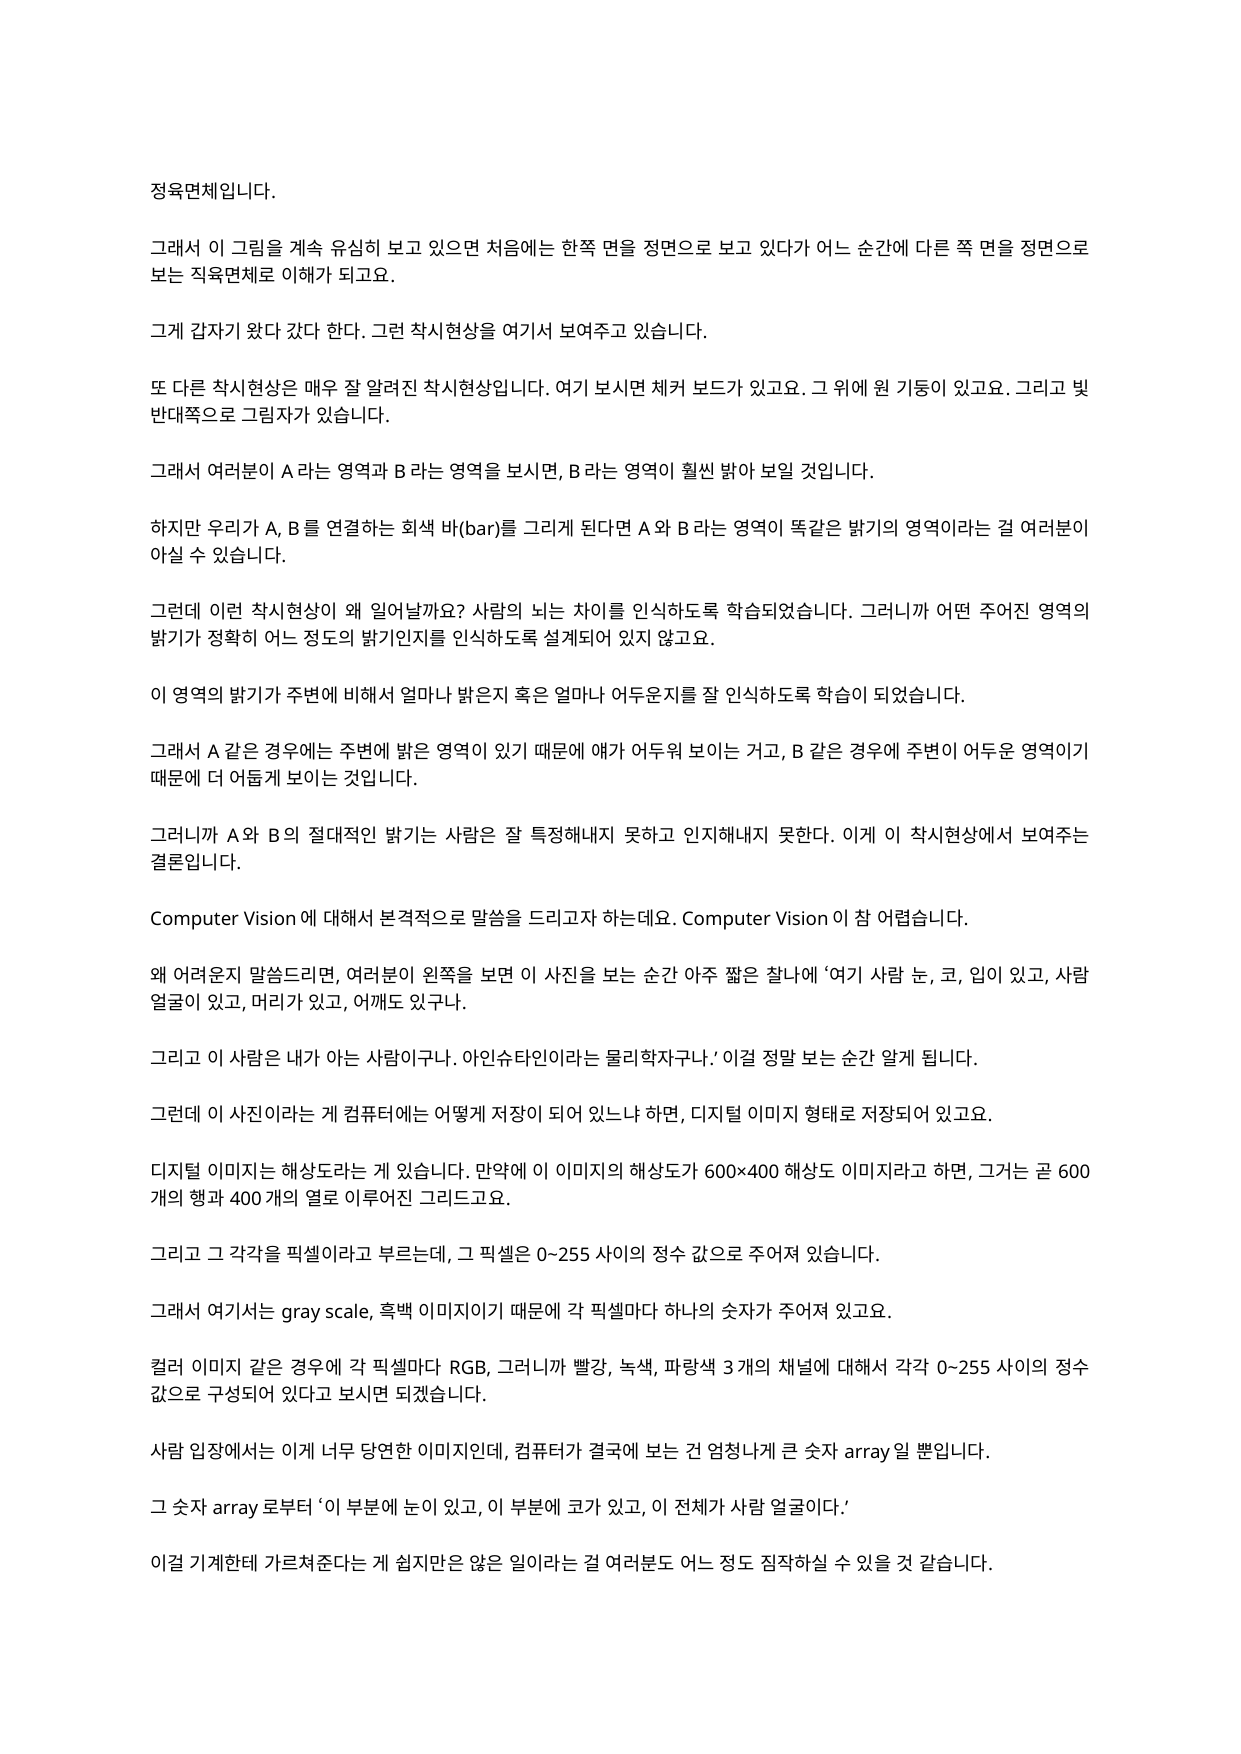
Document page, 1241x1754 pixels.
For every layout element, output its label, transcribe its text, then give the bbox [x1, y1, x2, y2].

text 그리고 그 각각을 픽셀이라고 부르는데, 그 픽셀은 0~255 사이의 정수 값으로 주어져 있습니다. [150, 1240, 1090, 1267]
text 그래서 여러분이 A라는 영역과 B라는 영역을 보시면, B라는 영역이 훨씬 밝아 보일 것입니다. [150, 457, 1090, 484]
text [150, 177, 1090, 204]
text 왜 어려운지 말씀드리면, 여러분이 왼쪽을 보면 이 사진을 보는 순간 아주 짧은 찰나에 ‘여기 사람 눈, 코, 입이 있고, 사람 얼굴이 있고, 머리가 있고, 어깨도 있구나. [150, 960, 1090, 1014]
text 이 영역의 밝기가 주변에 비해서 얼마나 밝은지 혹은 얼마나 어두운지를 잘 인식하도록 학습이 되었습니다. [150, 680, 1090, 708]
text 그래서 A 같은 경우에는 주변에 밝은 영역이 있기 때문에 얘가 어두워 보이는 거고, B 같은 경우에 주변이 어두운 영역이기 때문에 더 어둡게 보이는 것입니다. [150, 737, 1090, 791]
text 컬러 이미지 같은 경우에 각 픽셀마다 RGB, 그러니까 빨강, 녹색, 파랑색 3개의 채널에 대해서 각각 0~255 사이의 정수 값으로 구성되어 있다고 보시면 되겠습니다. [150, 1353, 1090, 1407]
text 하지만 우리가 A, B를 연결하는 회색 바(bar)를 그리게 된다면 A와 B라는 영역이 똑같은 밝기의 영역이라는 걸 여러분이 아실 수 있습니다. [150, 513, 1090, 568]
text 그래서 여기서는 gray scale, 흑백 이미지이기 때문에 각 픽셀마다 하나의 숫자가 주어져 있고요. [150, 1296, 1090, 1323]
text 디지털 이미지는 해상도라는 게 있습니다. 만약에 이 이미지의 해상도가 600×400 해상도 이미지라고 하면, 그거는 곧 600개의 행과 400개의 열로 이루어진 그리드고요. [150, 1156, 1090, 1211]
text 또 다른 착시현상은 매우 잘 알려진 착시현상입니다. 여기 보시면 체커 보드가 있고요. 그 위에 원 기둥이 있고요. 그리고 빛 반대쪽으로 그림자가 있습니다. [150, 373, 1090, 428]
text 그리고 이 사람은 내가 아는 사람이구나. 아인슈타인이라는 물리학자구나.’ 이걸 정말 보는 순간 알게 됩니다. [150, 1044, 1090, 1071]
text 그래서 이 그림을 계속 유심히 보고 있으면 처음에는 한쪽 면을 정면으로 보고 있다가 어느 순간에 다른 쪽 면을 정면으로 보는 직육면체로 이해가 되고요. [150, 233, 1090, 288]
text 그게 갑자기 왔다 갔다 한다. 그런 착시현상을 여기서 보여주고 있습니다. [150, 317, 1090, 344]
text 이걸 기계한테 가르쳐준다는 게 쉽지만은 않은 일이라는 걸 여러분도 어느 정도 짐작하실 수 있을 것 같습니다. [150, 1549, 1090, 1576]
text 그러니까 A와 B의 절대적인 밝기는 사람은 잘 특정해내지 못하고 인지해내지 못한다. 이게 이 착시현상에서 보여주는 결론입니다. [150, 820, 1090, 875]
text 사람 입장에서는 이게 너무 당연한 이미지인데, 컴퓨터가 결국에 보는 건 엄청나게 큰 숫자 array일 뿐입니다. [150, 1436, 1090, 1463]
text Computer Vision에 대해서 본격적으로 말씀을 드리고자 하는데요. Computer Vision이 참 어렵습니다. [150, 904, 1090, 931]
text 그런데 이런 착시현상이 왜 일어날까요? 사람의 뇌는 차이를 인식하도록 학습되었습니다. 그러니까 어떤 주어진 영역의 밝기가 정확히 어느 정도의 밝기인지를 인식하도록 설계되어 있지 않고요. [150, 597, 1090, 651]
text 그런데 이 사진이라는 게 컴퓨터에는 어떻게 저장이 되어 있느냐 하면, 디지털 이미지 형태로 저장되어 있고요. [150, 1100, 1090, 1127]
text 그 숫자 array로부터 ‘이 부분에 눈이 있고, 이 부분에 코가 있고, 이 전체가 사람 얼굴이다.’ [150, 1493, 1090, 1520]
